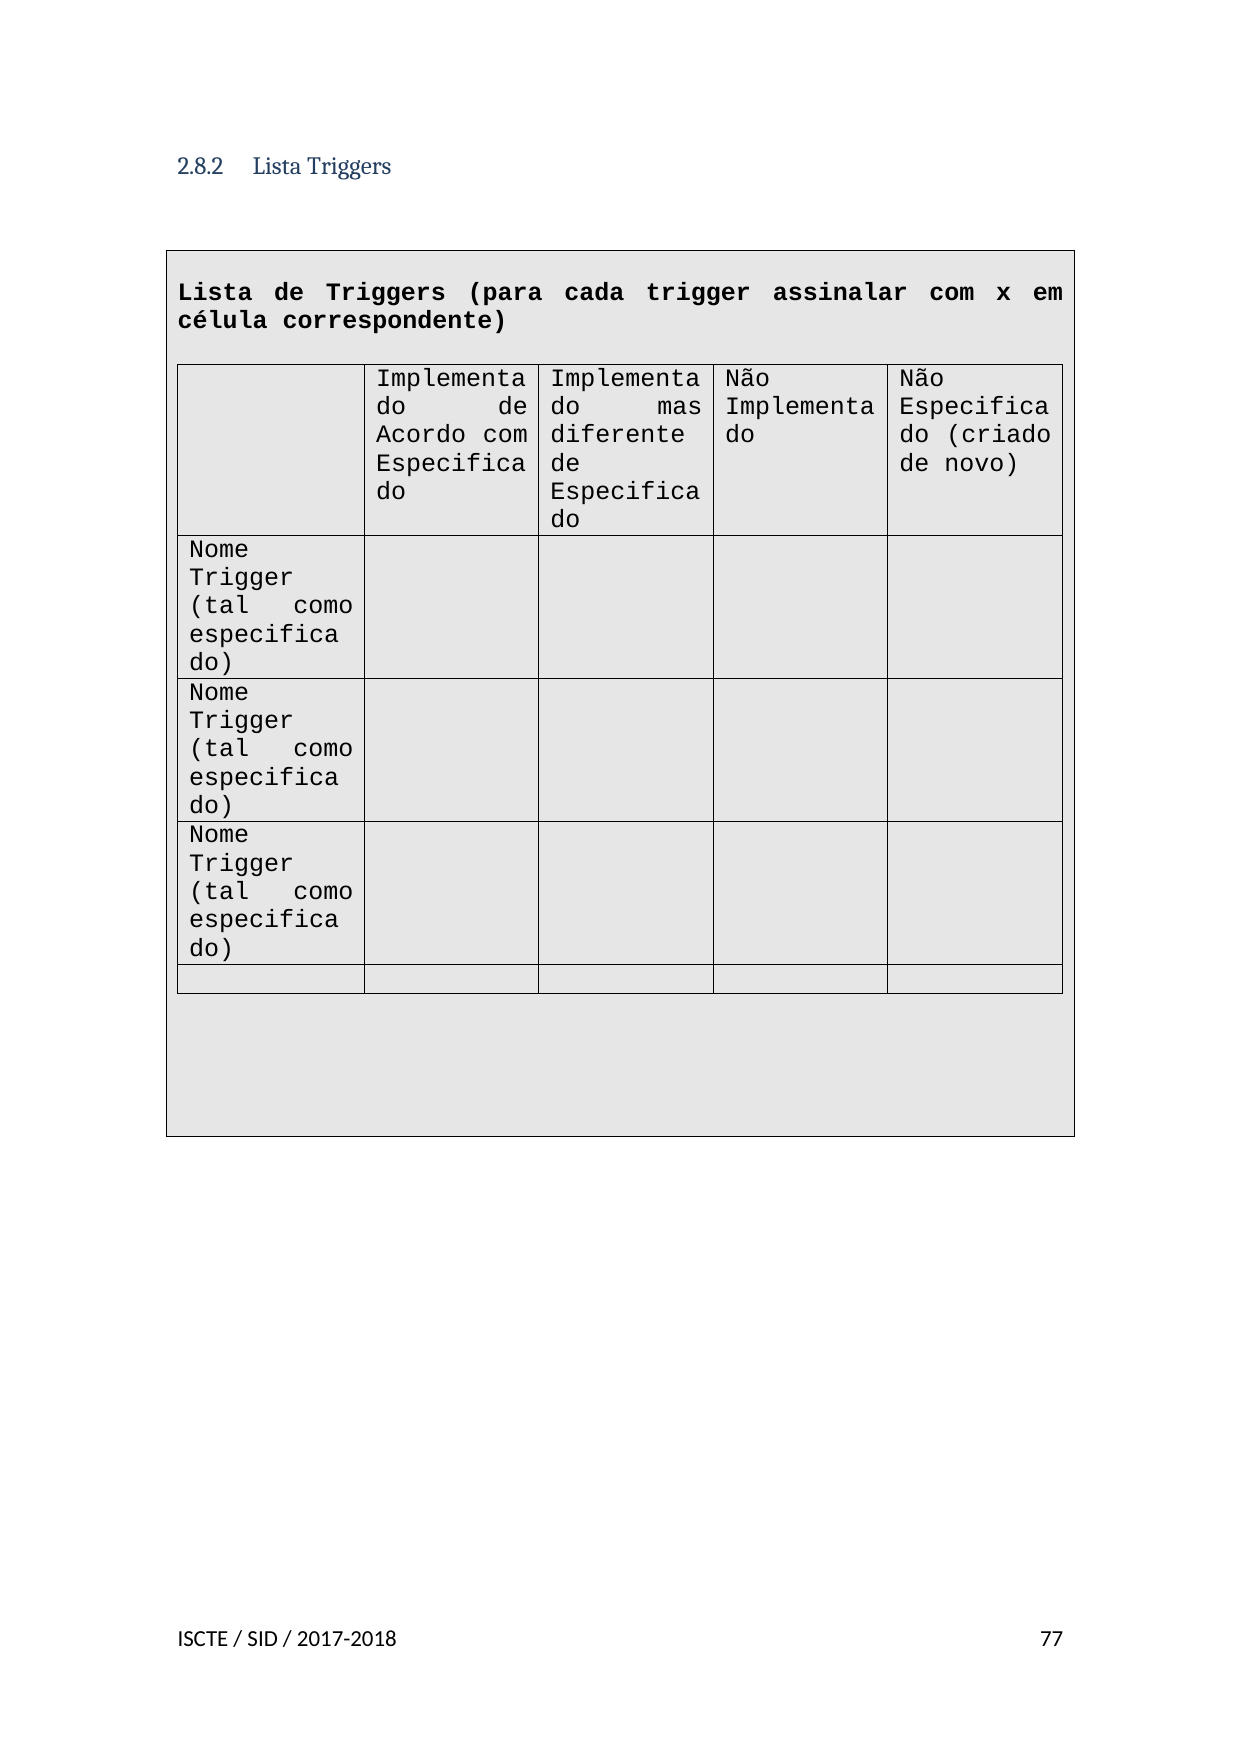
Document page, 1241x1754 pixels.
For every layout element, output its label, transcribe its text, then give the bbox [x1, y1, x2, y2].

subtitle Lista Triggers [177, 152, 1063, 181]
table_header Lista de Triggers (para cada trigger assinalar com x em célula correspondente) [167, 251, 1074, 1136]
